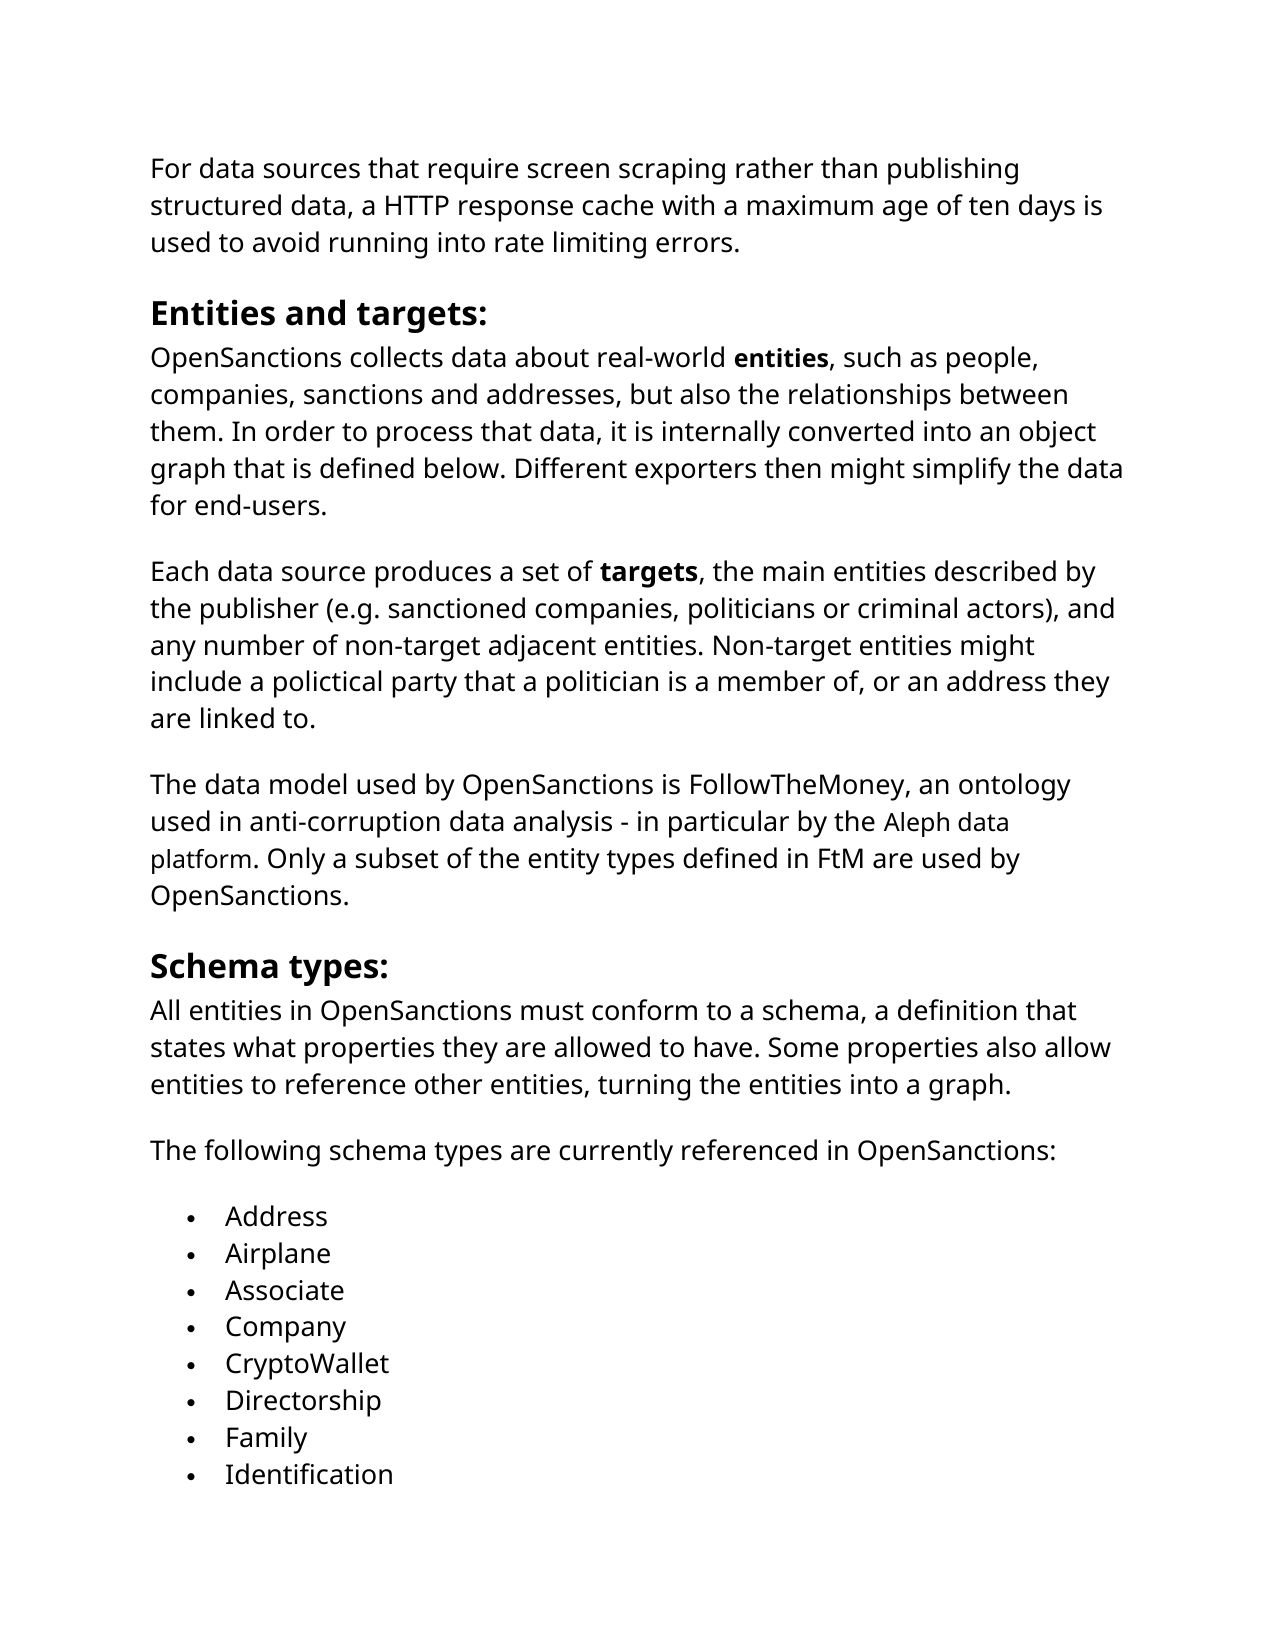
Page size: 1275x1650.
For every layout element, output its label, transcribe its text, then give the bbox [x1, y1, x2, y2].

list Directorship [187, 1382, 1125, 1418]
subtitle Entities and targets: [150, 290, 1125, 335]
list Airplane [187, 1234, 1125, 1271]
list Address [187, 1197, 1125, 1234]
text Each data source produces a set of targets, the main entities described by the publisher (e.g. sanctioned companies, politicians or criminal actors), and any number of non-target adjacent entities. Non-target entities might include a polictical party that a politician is a member of, or an address they are linked to. [150, 552, 1125, 737]
text The data model used by OpenSanctions is FollowTheMoney, an ontology used in anti-corruption data analysis - in particular by the Aleph data platform. Only a subset of the entity types defined in FtM are used by OpenSanctions. [150, 766, 1125, 913]
list Company [187, 1308, 1125, 1345]
list Identification [187, 1455, 1125, 1492]
list CryptoWallet [187, 1345, 1125, 1382]
list Associate [187, 1271, 1125, 1308]
text For data sources that require screen scraping rather than publishing structured data, a HTTP response cache with a maximum age of ten days is used to avoid running into rate limiting errors. [150, 150, 1125, 261]
list Family [187, 1418, 1125, 1455]
subtitle Schema types: [150, 942, 1125, 988]
text OpenSanctions collects data about real-world entities, such as people, companies, sanctions and addresses, but also the relationships between them. In order to process that data, it is internally converted into an object graph that is defined below. Different exporters then might simplify the data for end-users. [150, 339, 1125, 523]
text All entities in OpenSanctions must conform to a schema, a definition that states what properties they are allowed to have. Some properties also allow entities to reference other entities, turning the entities into a graph. [150, 991, 1125, 1102]
text The following schema types are currently referenced in OpenSanctions: [150, 1131, 1125, 1168]
